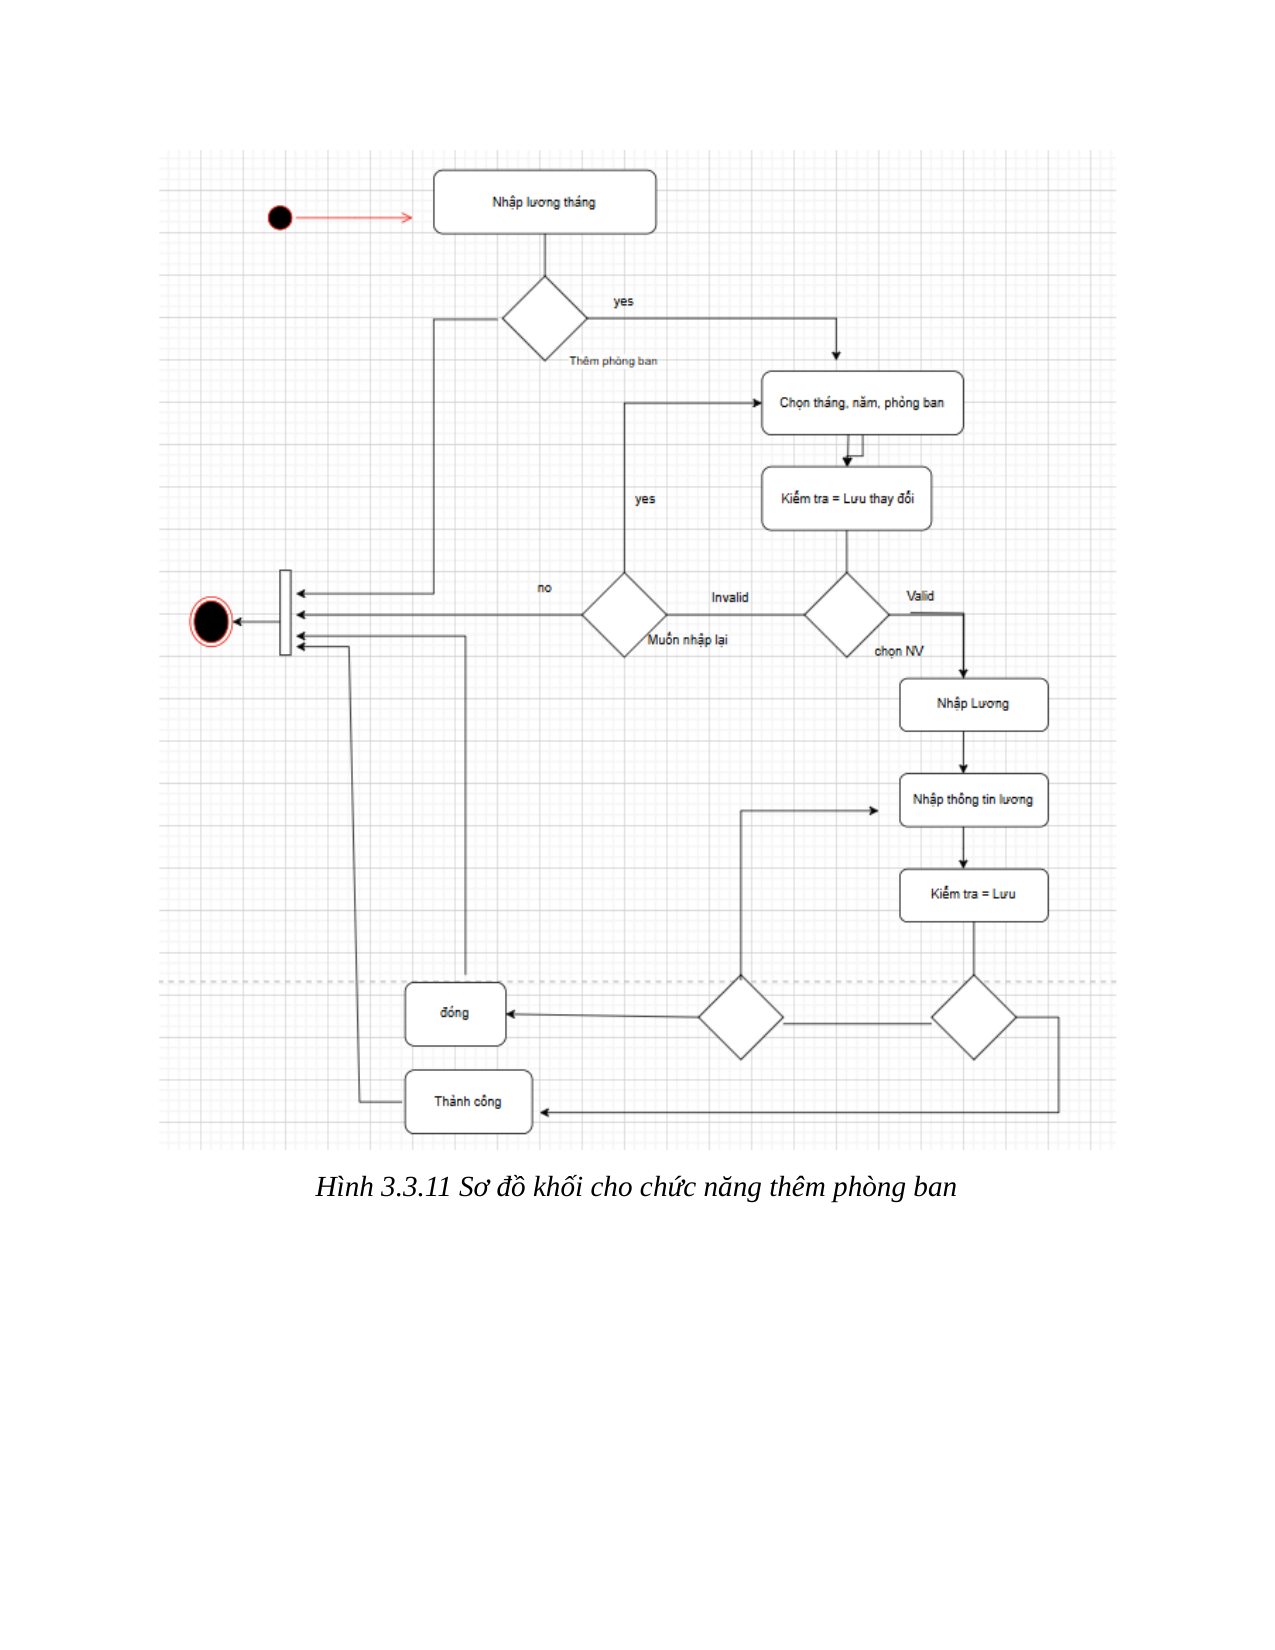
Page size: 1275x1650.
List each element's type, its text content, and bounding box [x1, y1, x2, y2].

picture [158, 150, 1117, 1150]
text Hình 3.3.11 Sơ đồ khối cho chức năng thêm phòng ban [150, 1169, 1125, 1202]
